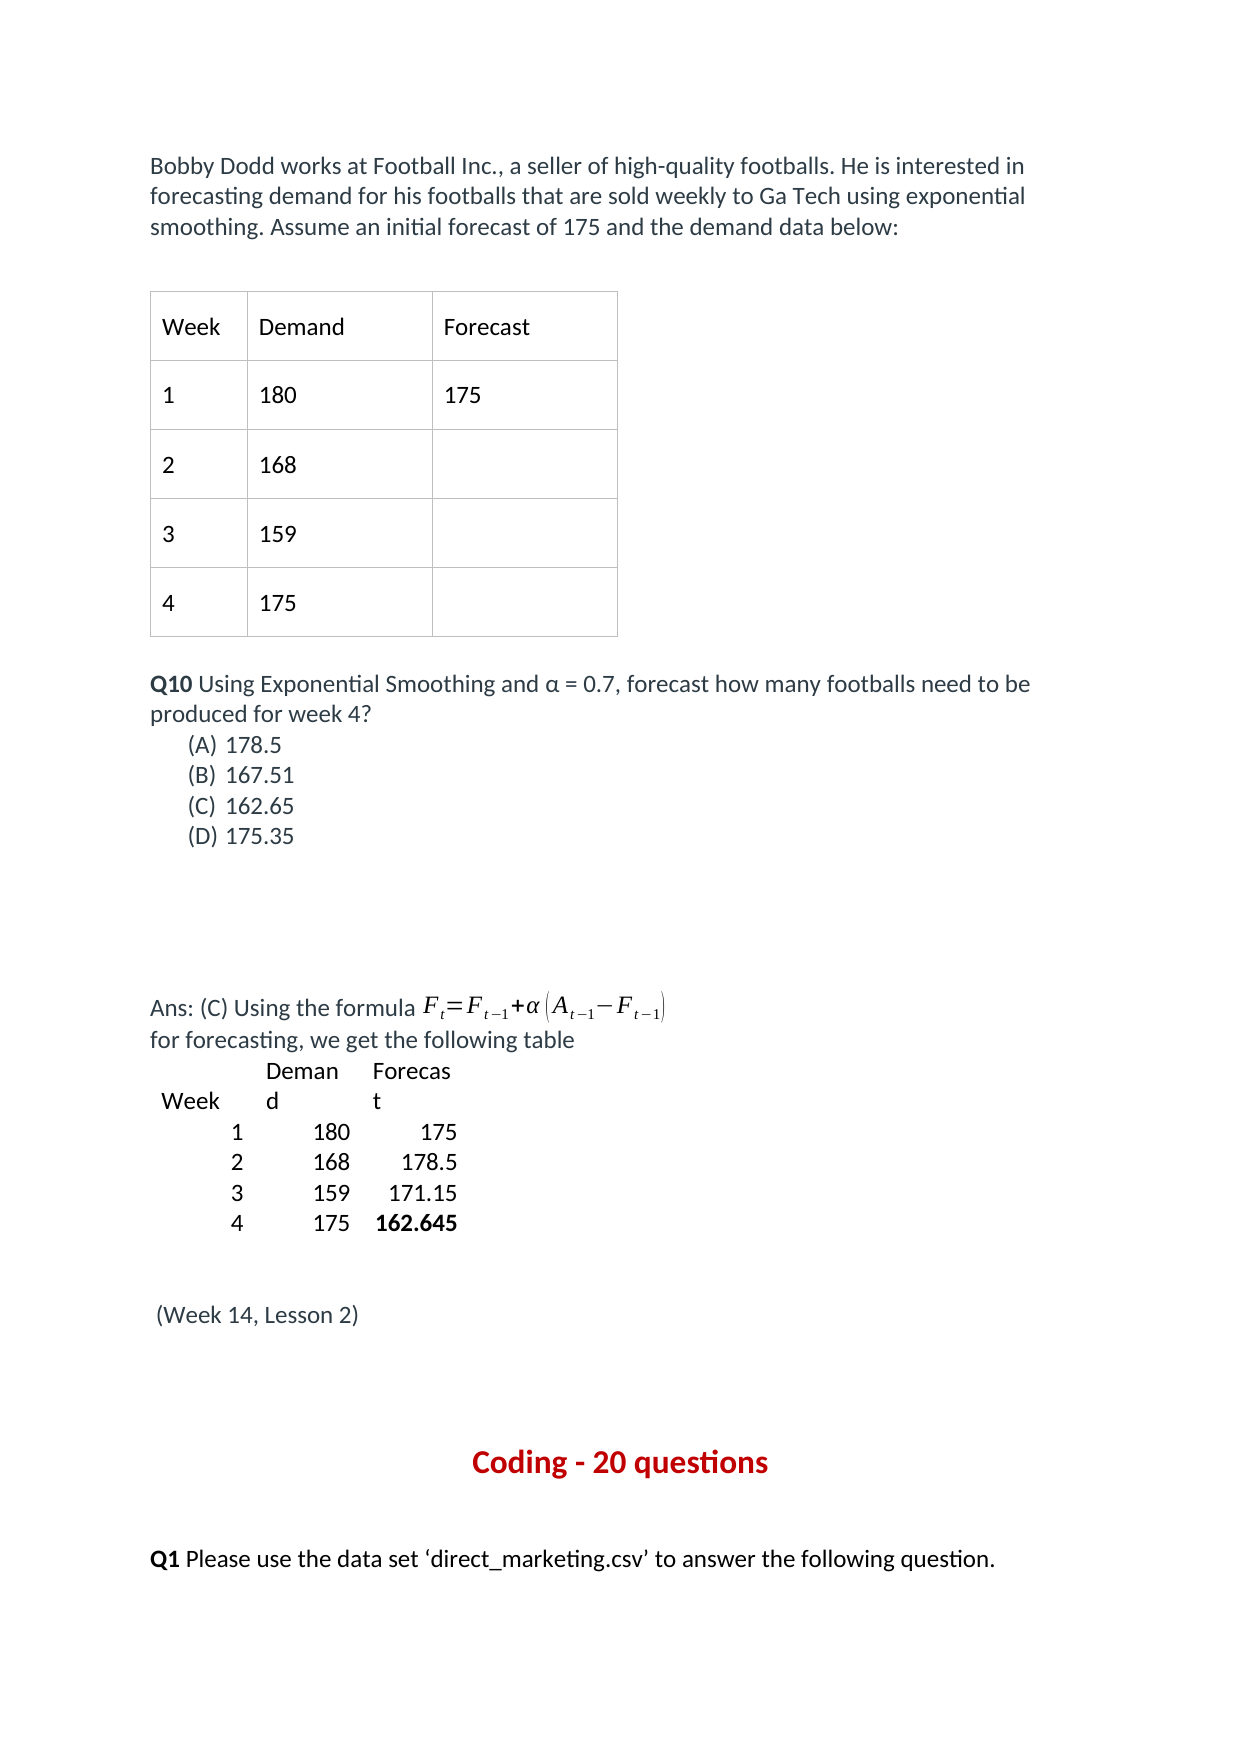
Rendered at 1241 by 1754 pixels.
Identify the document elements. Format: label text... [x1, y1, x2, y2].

table_cell [433, 430, 617, 498]
table_cell 175 [255, 1208, 361, 1238]
table_cell 4 [151, 568, 247, 636]
table_cell 1 [150, 1116, 254, 1146]
list 167.51 [187, 759, 1090, 790]
table_cell 175 [433, 361, 617, 429]
table_cell 162.645 [361, 1208, 469, 1238]
text Coding - 20 questions [150, 1441, 1090, 1482]
list 175.35 [187, 820, 1090, 851]
table_cell 180 [255, 1116, 361, 1146]
text for forecasting, we get the following table [150, 1024, 1090, 1055]
table_header Demand [255, 1055, 361, 1116]
table_header Week [151, 292, 247, 360]
table_cell 159 [255, 1177, 361, 1207]
table_cell [433, 568, 617, 636]
table_cell 175 [361, 1116, 469, 1146]
table_cell 178.5 [361, 1146, 469, 1177]
table_cell [433, 499, 617, 567]
table_cell 1 [151, 361, 247, 429]
text Q10 Using Exponential Smoothing and α = 0.7, forecast how many footballs need to be produced for week 4? [150, 668, 1090, 729]
table_cell 180 [248, 361, 432, 429]
list 162.65 [187, 790, 1090, 820]
table_cell 168 [255, 1146, 361, 1177]
text Bobby Dodd works at Football Inc., a seller of high-quality footballs. He is interested in forecasting demand for his footballs that are sold weekly to Ga Tech using exponential smoothing. Assume an initial forecast of 175 and the demand data below: [150, 150, 1090, 242]
table_cell 171.15 [361, 1177, 469, 1207]
table_header Forecast [433, 292, 617, 360]
table_cell 3 [151, 499, 247, 567]
text (Week 14, Lesson 2) [150, 1299, 1090, 1329]
table_cell 4 [150, 1208, 254, 1238]
text Q1 Please use the data set ‘direct_marketing.csv’ to answer the following question. [150, 1543, 1090, 1574]
table_cell 175 [248, 568, 432, 636]
table_cell 168 [248, 430, 432, 498]
text Ans: (C) Using the formula [150, 989, 1090, 1024]
table_header Demand [248, 292, 432, 360]
table_header Week [150, 1055, 254, 1116]
table_cell 3 [150, 1177, 254, 1207]
list 178.5 [187, 729, 1090, 759]
table_cell 159 [248, 499, 432, 567]
table_header Forecast [361, 1055, 469, 1116]
table_cell 2 [150, 1146, 254, 1177]
table_cell 2 [151, 430, 247, 498]
